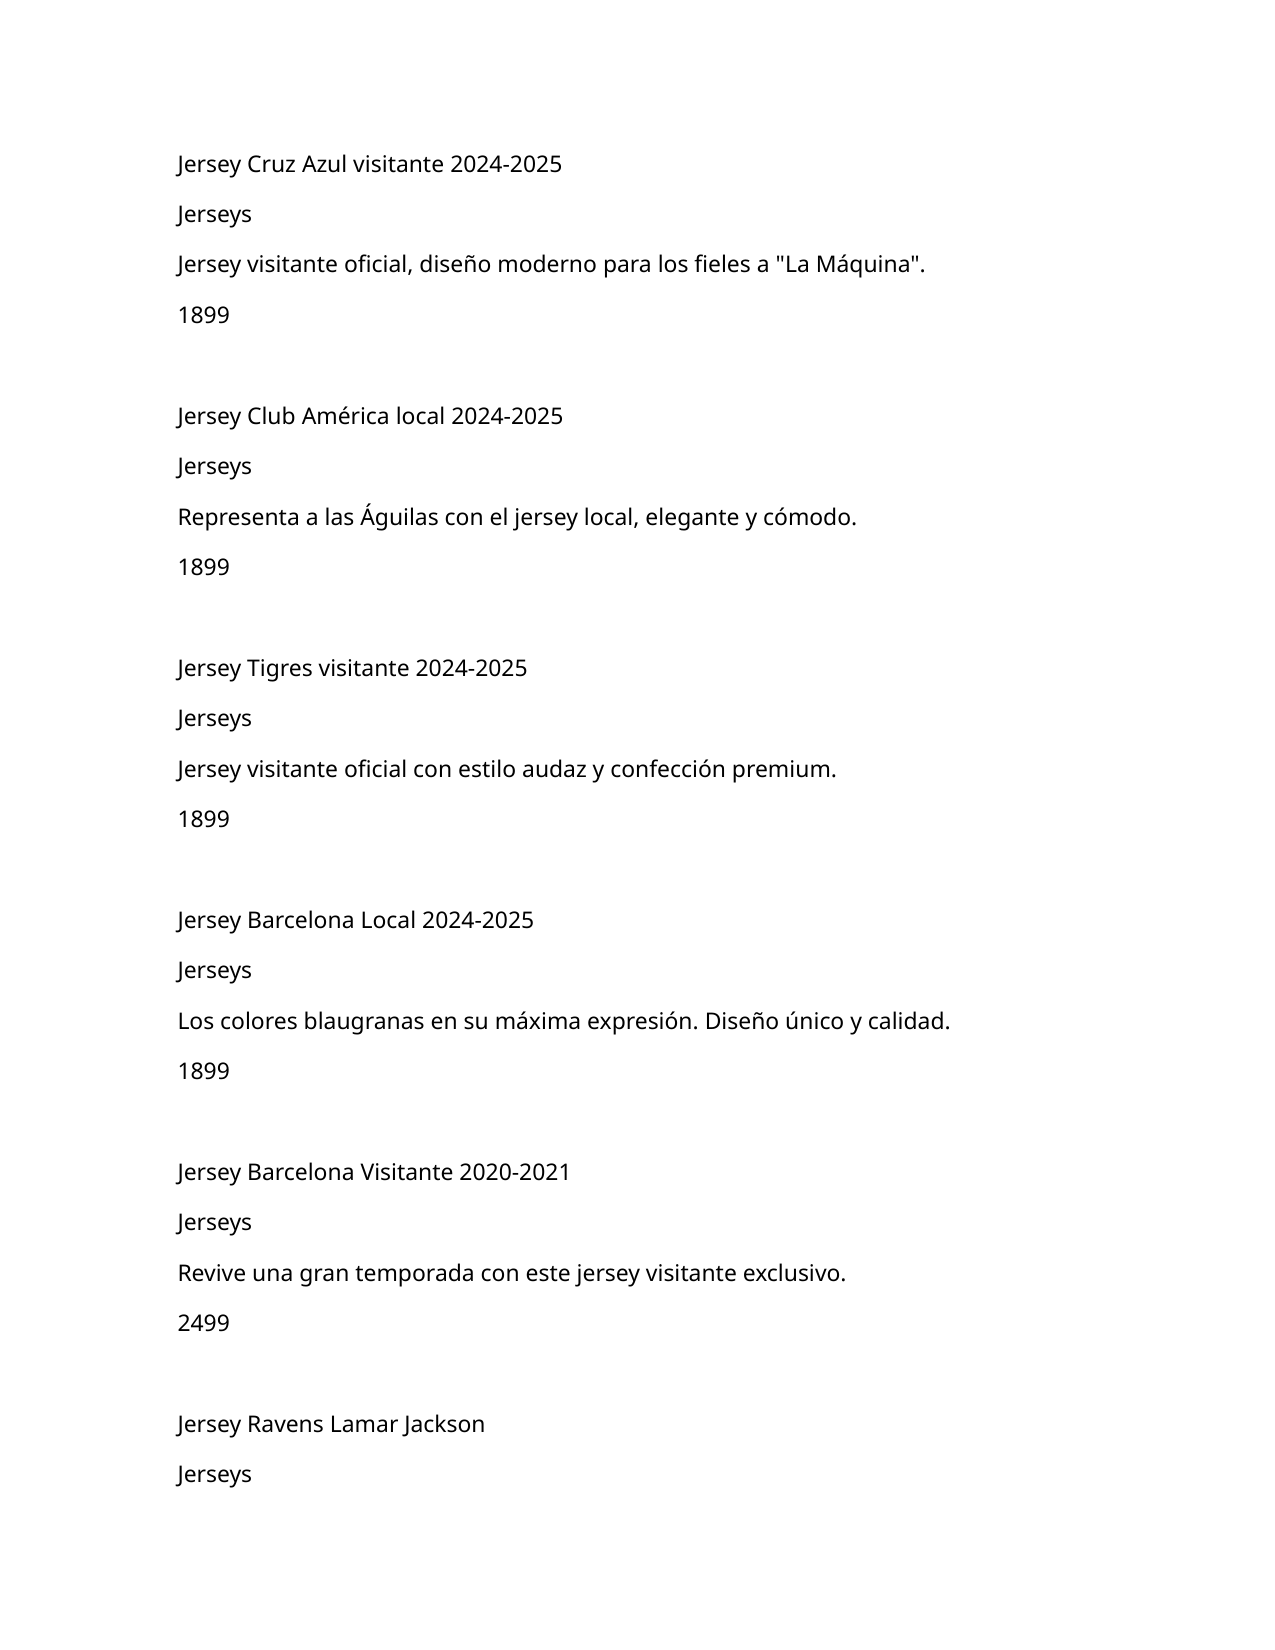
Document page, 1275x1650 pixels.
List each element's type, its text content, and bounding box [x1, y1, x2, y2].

text Jersey Barcelona Local 2024-2025 [177, 904, 1098, 935]
text 1899 [177, 551, 1098, 582]
text Los colores blaugranas en su máxima expresión. Diseño único y calidad. [177, 1005, 1098, 1036]
text Jersey visitante oficial, diseño moderno para los fieles a "La Máquina". [177, 248, 1098, 280]
text Jersey Club América local 2024-2025 [177, 400, 1098, 431]
text Jerseys [177, 1458, 1098, 1490]
text Jersey Tigres visitante 2024-2025 [177, 652, 1098, 683]
text Jersey visitante oficial con estilo audaz y confección premium. [177, 753, 1098, 784]
text Jerseys [177, 1206, 1098, 1238]
text Jersey Barcelona Visitante 2020-2021 [177, 1156, 1098, 1187]
text 1899 [177, 299, 1098, 330]
text Revive una gran temporada con este jersey visitante exclusivo. [177, 1257, 1098, 1288]
text 1899 [177, 803, 1098, 834]
text 1899 [177, 1055, 1098, 1086]
text Jerseys [177, 954, 1098, 986]
text Jerseys [177, 198, 1098, 229]
text Jerseys [177, 450, 1098, 481]
text Jersey Cruz Azul visitante 2024-2025 [177, 148, 1098, 179]
text Jersey Ravens Lamar Jackson [177, 1408, 1098, 1439]
text Jerseys [177, 702, 1098, 733]
text Representa a las Águilas con el jersey local, elegante y cómodo. [177, 501, 1098, 532]
text 2499 [177, 1307, 1098, 1338]
